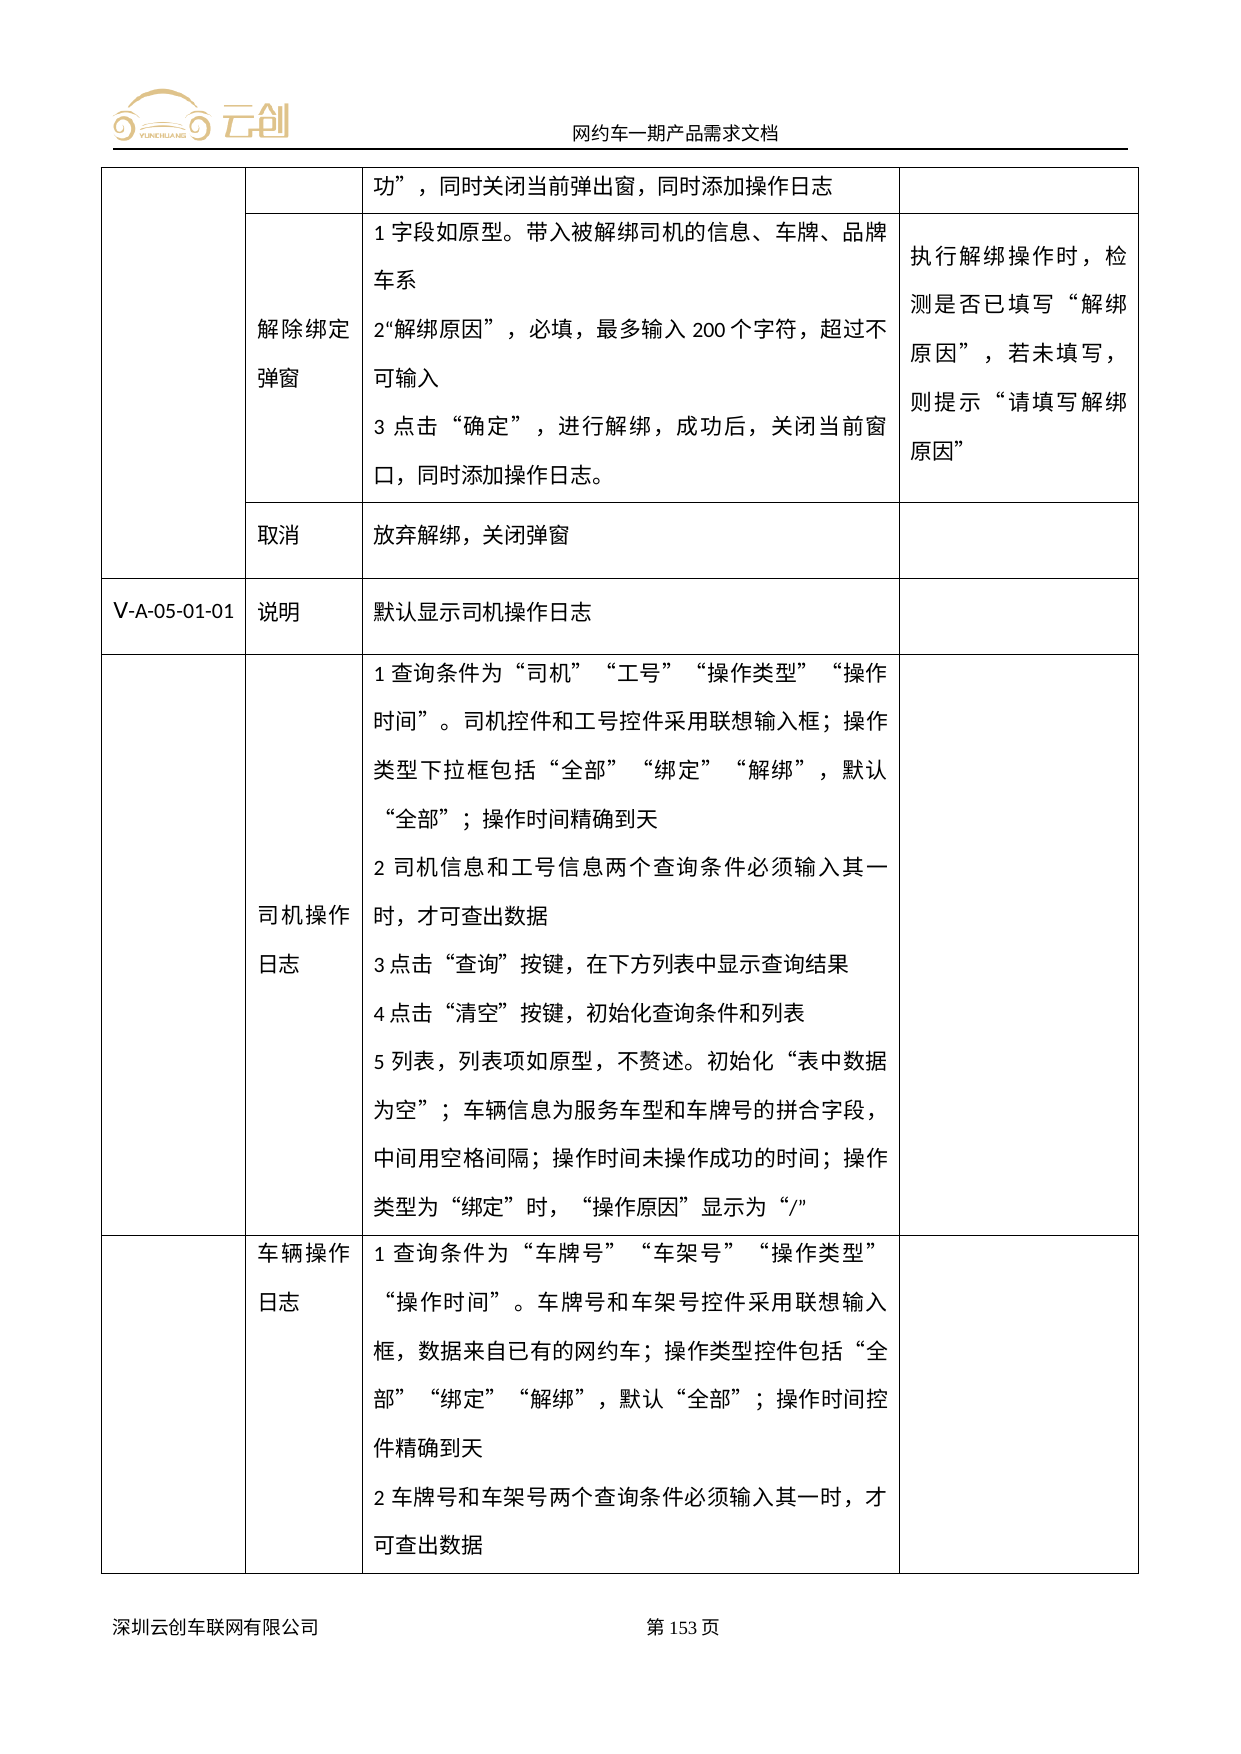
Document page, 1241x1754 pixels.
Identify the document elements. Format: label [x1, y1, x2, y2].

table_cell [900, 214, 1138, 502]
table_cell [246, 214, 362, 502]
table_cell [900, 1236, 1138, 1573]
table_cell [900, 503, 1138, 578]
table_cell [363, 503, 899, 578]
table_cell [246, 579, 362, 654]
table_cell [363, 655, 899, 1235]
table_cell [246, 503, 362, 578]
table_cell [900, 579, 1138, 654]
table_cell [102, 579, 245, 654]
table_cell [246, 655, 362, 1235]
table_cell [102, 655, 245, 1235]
picture [112, 88, 289, 141]
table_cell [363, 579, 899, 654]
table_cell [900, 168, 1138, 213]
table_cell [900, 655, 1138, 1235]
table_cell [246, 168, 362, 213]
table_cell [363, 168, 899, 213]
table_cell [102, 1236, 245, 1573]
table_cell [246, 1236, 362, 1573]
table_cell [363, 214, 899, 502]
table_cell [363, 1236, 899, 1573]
